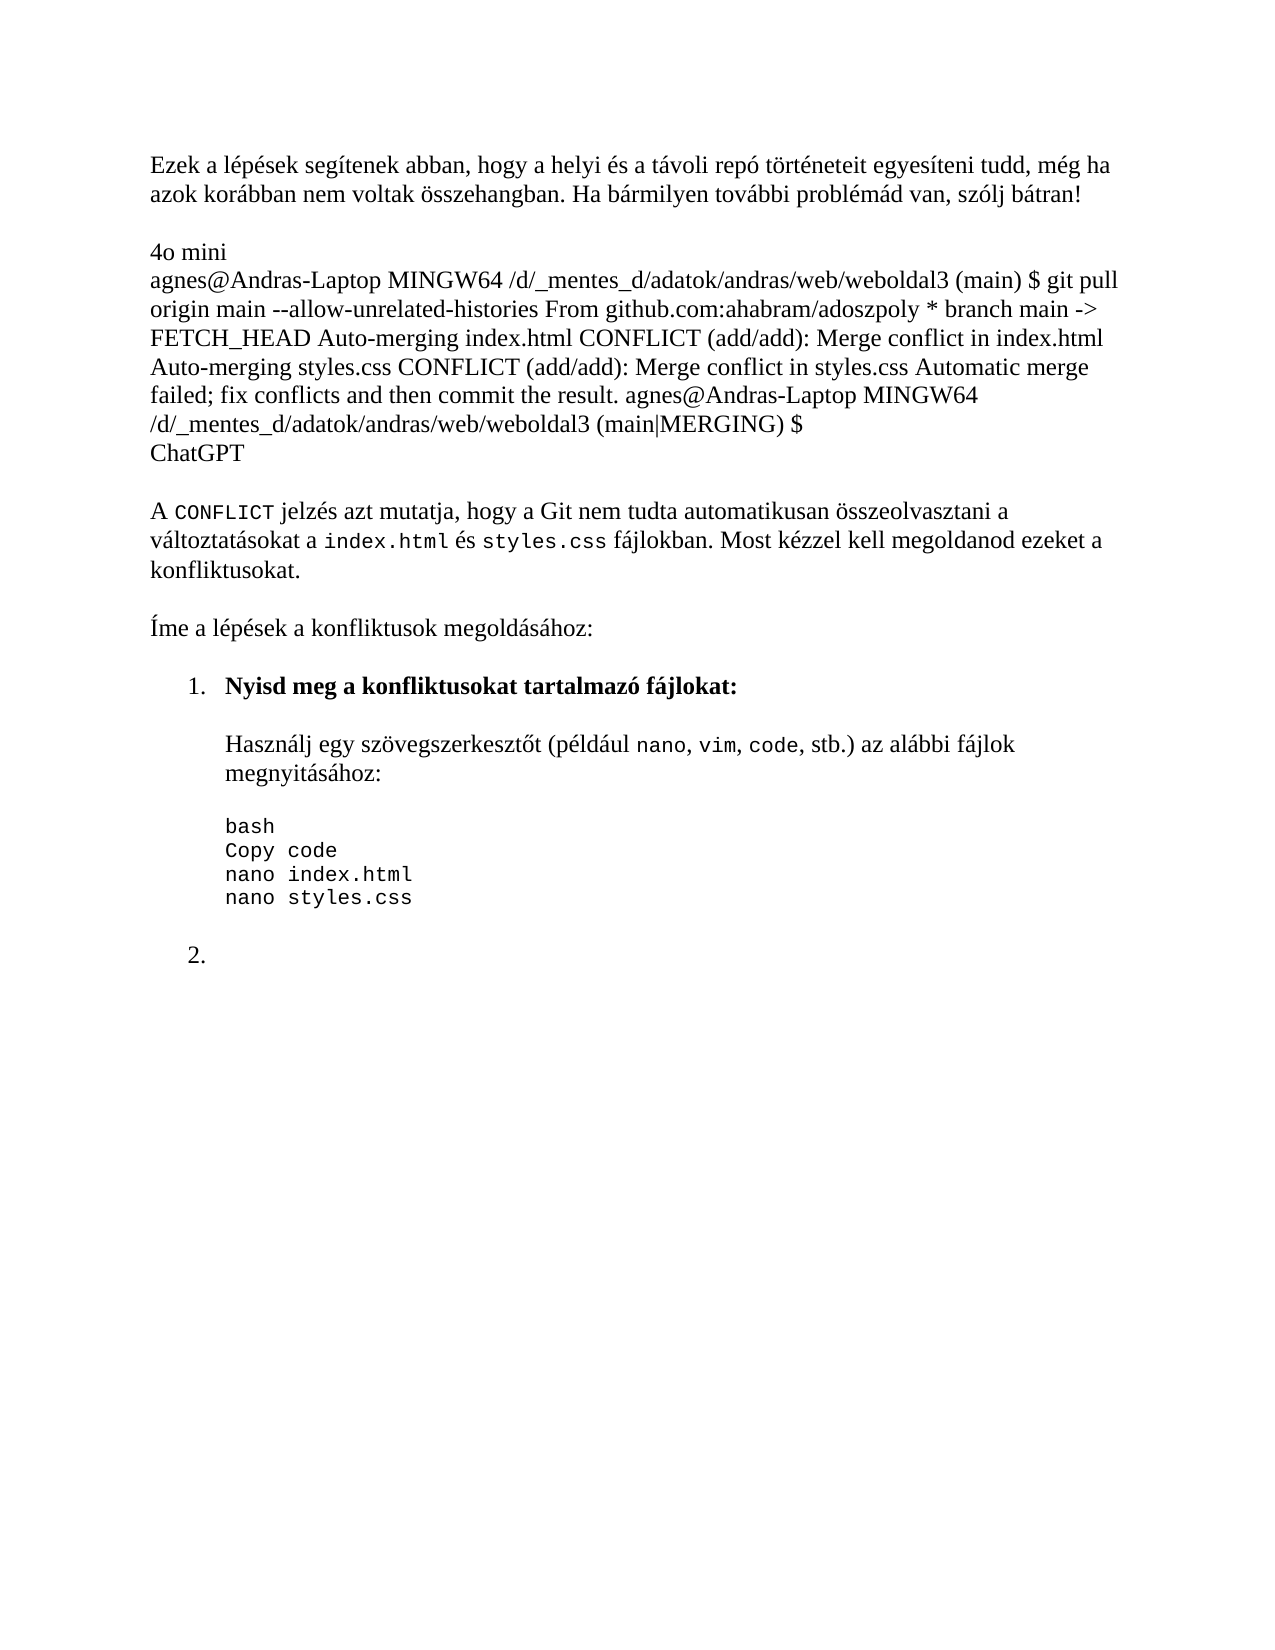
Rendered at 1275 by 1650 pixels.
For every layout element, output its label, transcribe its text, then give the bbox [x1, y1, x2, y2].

text nano styles.css [225, 887, 1125, 911]
list Nyisd meg a konfliktusokat tartalmazó fájlokat: [187, 671, 1125, 699]
text nano index.html [225, 863, 1125, 887]
text A CONFLICT jelzés azt mutatja, hogy a Git nem tudta automatikusan összeolvasztani a változtatásokat a index.html és styles.css fájlokban. Most kézzel kell megoldanod ezeket a konfliktusokat. [150, 496, 1125, 584]
text Használj egy szövegszerkesztőt (például nano, vim, code, stb.) az alábbi fájlok megnyitásához: [225, 729, 1125, 787]
text Íme a lépések a konfliktusok megoldásához: [150, 613, 1125, 642]
text 4o mini [150, 237, 1125, 265]
text bash [225, 816, 1125, 840]
text Ezek a lépések segítenek abban, hogy a helyi és a távoli repó történeteit egyesíteni tudd, még ha azok korábban nem voltak összehangban. Ha bármilyen további problémád van, szólj bátran! [150, 150, 1125, 207]
text ChatGPT [150, 438, 1125, 467]
text agnes@Andras-Laptop MINGW64 /d/_mentes_d/adatok/andras/web/weboldal3 (main) $ git pull origin main --allow-unrelated-histories From github.com:ahabram/adoszpoly * branch main -> FETCH_HEAD Auto-merging index.html CONFLICT (add/add): Merge conflict in index.html Auto-merging styles.css CONFLICT (add/add): Merge conflict in styles.css Automatic merge failed; fix conflicts and then commit the result. agnes@Andras-Laptop MINGW64 /d/_mentes_d/adatok/andras/web/weboldal3 (main|MERGING) $ [150, 265, 1125, 438]
text Copy code [225, 840, 1125, 863]
